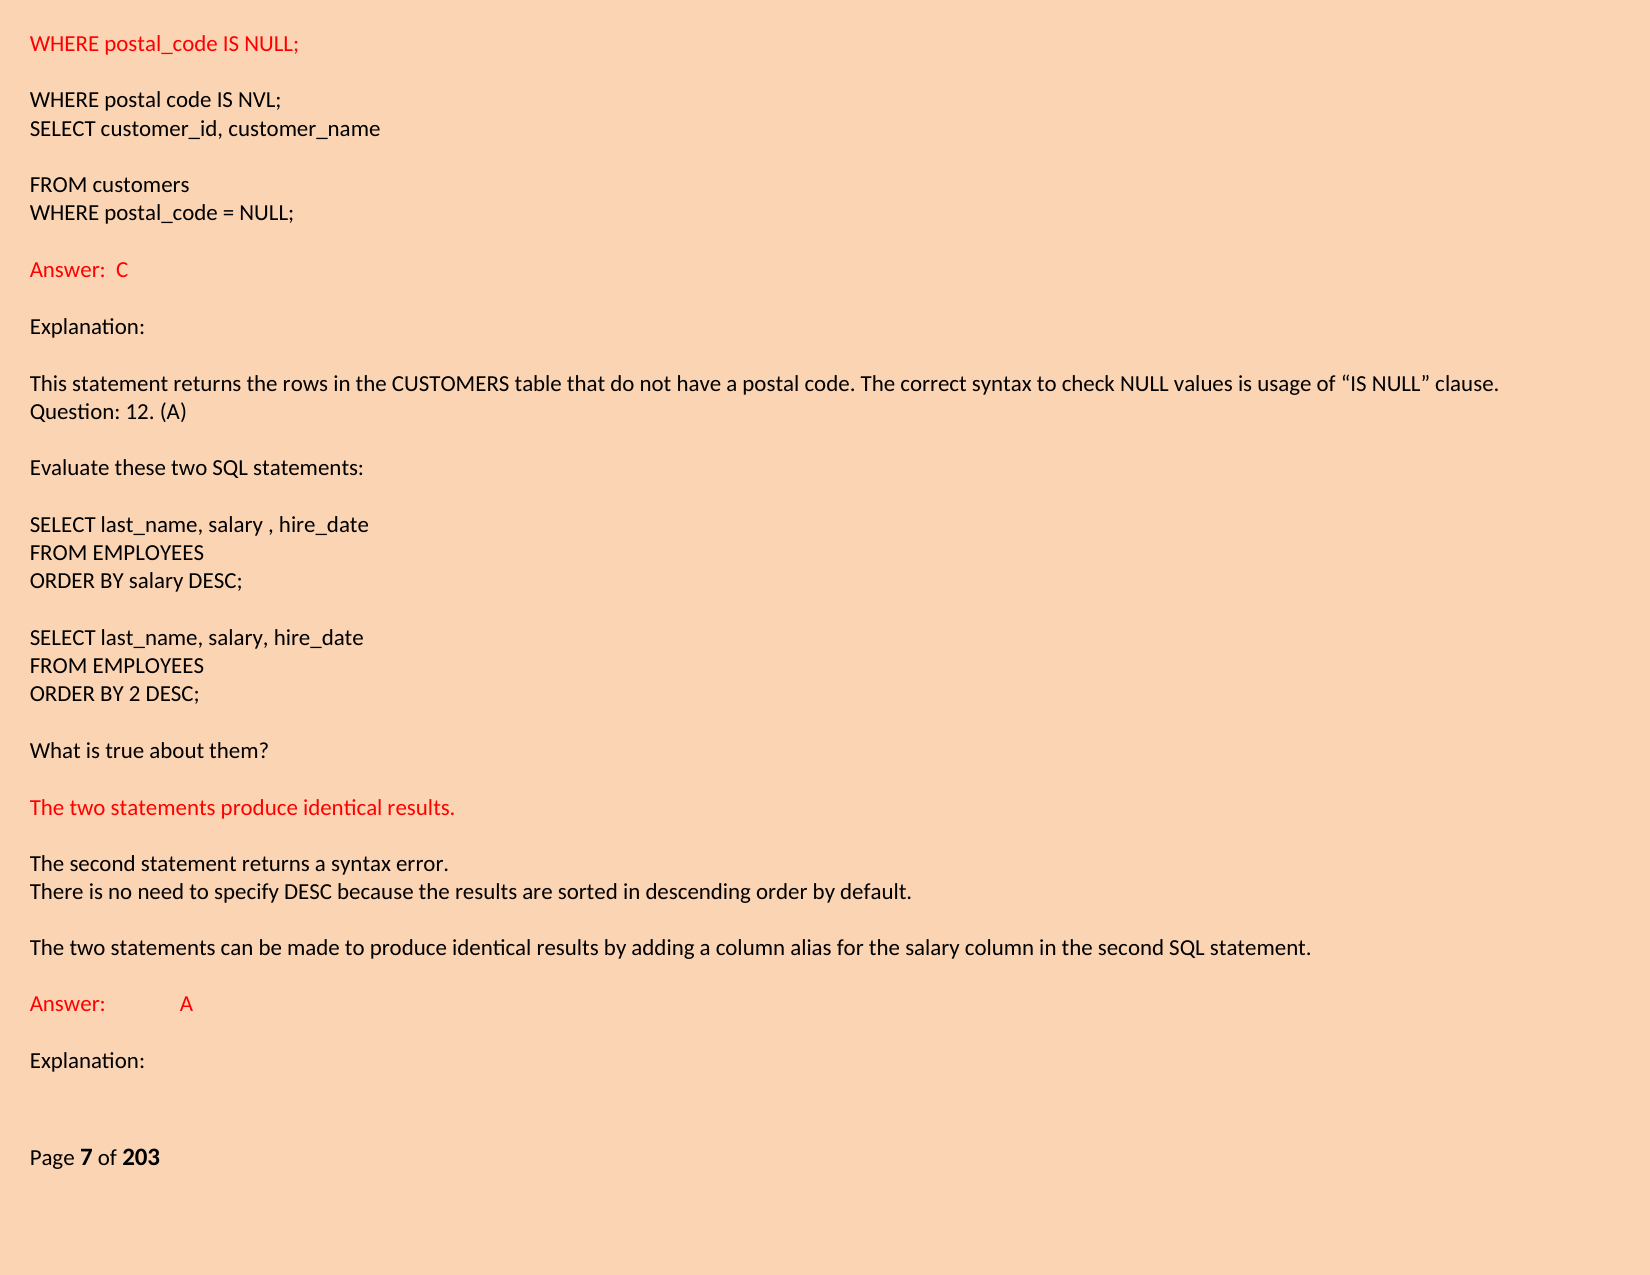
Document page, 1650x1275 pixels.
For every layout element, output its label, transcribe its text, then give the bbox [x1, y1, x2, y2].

text WHERE postal_code = NULL; [29, 198, 1620, 226]
text There is no need to specify DESC because the results are sorted in descending order by default. [29, 877, 1620, 905]
text FROM customers [29, 170, 1620, 198]
text The two statements can be made to produce identical results by adding a column alias for the salary column in the second SQL statement. [29, 933, 1620, 961]
text Answer: A [29, 989, 1620, 1018]
text WHERE postal_code IS NULL; [29, 29, 1620, 58]
text The second statement returns a syntax error. [29, 849, 1620, 877]
text ORDER BY 2 DESC; [29, 679, 1620, 707]
text Question: 12. (A) [29, 397, 1620, 425]
text FROM EMPLOYEES [29, 538, 1620, 566]
text Explanation: [29, 1046, 1620, 1074]
text SELECT customer_id, customer_name [29, 114, 1620, 142]
text Explanation: [29, 312, 1620, 340]
text This statement returns the rows in the CUSTOMERS table that do not have a postal code. The correct syntax to check NULL values is usage of “IS NULL” clause. [29, 369, 1620, 397]
text WHERE postal code IS NVL; [29, 86, 1620, 114]
text SELECT last_name, salary , hire_date [29, 510, 1620, 538]
text FROM EMPLOYEES [29, 651, 1620, 679]
text The two statements produce identical results. [29, 793, 1620, 821]
text Answer: C [29, 255, 1620, 283]
text SELECT last_name, salary, hire_date [29, 623, 1620, 651]
text ORDER BY salary DESC; [29, 566, 1620, 594]
text What is true about them? [29, 736, 1620, 764]
text Evaluate these two SQL statements: [29, 453, 1620, 482]
